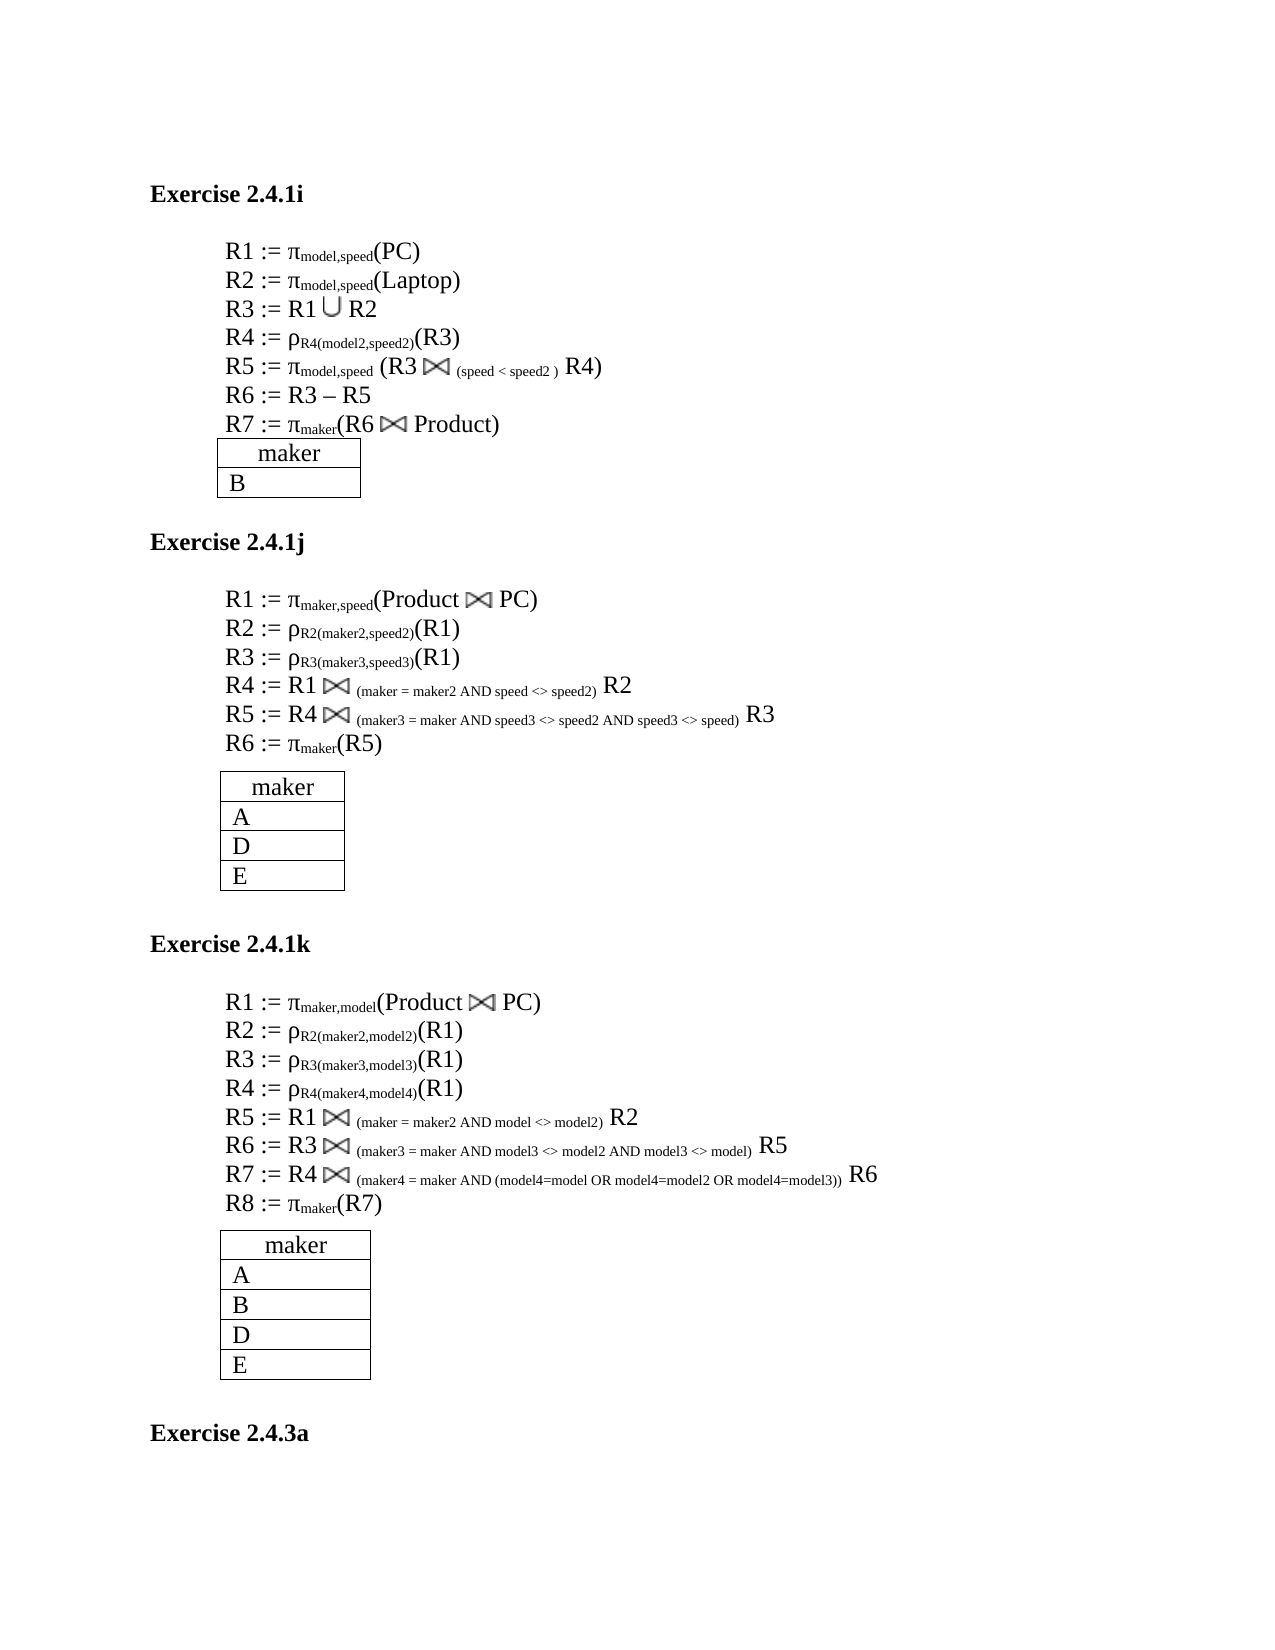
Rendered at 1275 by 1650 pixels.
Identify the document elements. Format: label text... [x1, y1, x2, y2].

text R5 := R1 (maker = maker2 AND model <> model2) R2 [150, 1102, 1125, 1131]
text R4 := ρR4(model2,speed2)(R3) [150, 322, 1125, 351]
text R6 := R3 (maker3 = maker AND model3 <> model2 AND model3 <> model) R5 [150, 1131, 1125, 1159]
picture [468, 994, 496, 1011]
table_cell B [218, 468, 360, 497]
table_cell B [221, 1290, 370, 1319]
text R8 := πmaker(R7) [150, 1188, 1125, 1217]
text R7 := R4 (maker4 = maker AND (model4=model OR model4=model2 OR model4=model3)) R6 [150, 1159, 1125, 1188]
picture [323, 678, 351, 694]
table_cell E [221, 1350, 370, 1378]
text R1 := πmodel,speed(PC) [150, 236, 1125, 265]
picture [323, 1109, 351, 1126]
text R5 := R4 (maker3 = maker AND speed3 <> speed2 AND speed3 <> speed) R3 [150, 699, 1125, 728]
picture [323, 296, 342, 317]
table_header maker [218, 439, 360, 467]
text R4 := ρR4(maker4,model4)(R1) [150, 1073, 1125, 1102]
table_cell E [221, 861, 344, 890]
picture [380, 416, 408, 432]
text R6 := R3 – R5 [150, 380, 1125, 409]
text R6 := πmaker(R5) [150, 728, 1125, 757]
text R2 := ρR2(maker2,model2)(R1) [150, 1016, 1125, 1044]
text Exercise 2.4.1j [150, 527, 1125, 556]
table_cell A [221, 1260, 370, 1289]
picture [323, 707, 351, 723]
text Exercise 2.4.3a [150, 1418, 1125, 1447]
text R1 := πmaker,speed(Product PC) [150, 584, 1125, 613]
table_cell D [221, 1320, 370, 1349]
picture [423, 358, 451, 375]
text R5 := πmodel,speed (R3 (speed < speed2 ) R4) [150, 351, 1125, 380]
text R3 := ρR3(maker3,speed3)(R1) [150, 642, 1125, 671]
picture [323, 1138, 351, 1154]
table_cell A [221, 802, 344, 830]
text R2 := πmodel,speed(Laptop) [150, 265, 1125, 294]
text R3 := ρR3(maker3,model3)(R1) [150, 1044, 1125, 1073]
text R2 := ρR2(maker2,speed2)(R1) [150, 613, 1125, 642]
table_header maker [221, 1231, 370, 1259]
picture [465, 592, 493, 608]
text R1 := πmaker,model(Product PC) [150, 987, 1125, 1016]
text R4 := R1 (maker = maker2 AND speed <> speed2) R2 [150, 671, 1125, 699]
table_header maker [221, 772, 344, 801]
picture [323, 1167, 351, 1183]
table_cell D [221, 831, 344, 860]
text Exercise 2.4.1i [150, 179, 1125, 207]
text R7 := πmaker(R6 Product) [150, 409, 1125, 437]
text Exercise 2.4.1k [150, 929, 1125, 958]
text R3 := R1 R2 [150, 294, 1125, 322]
